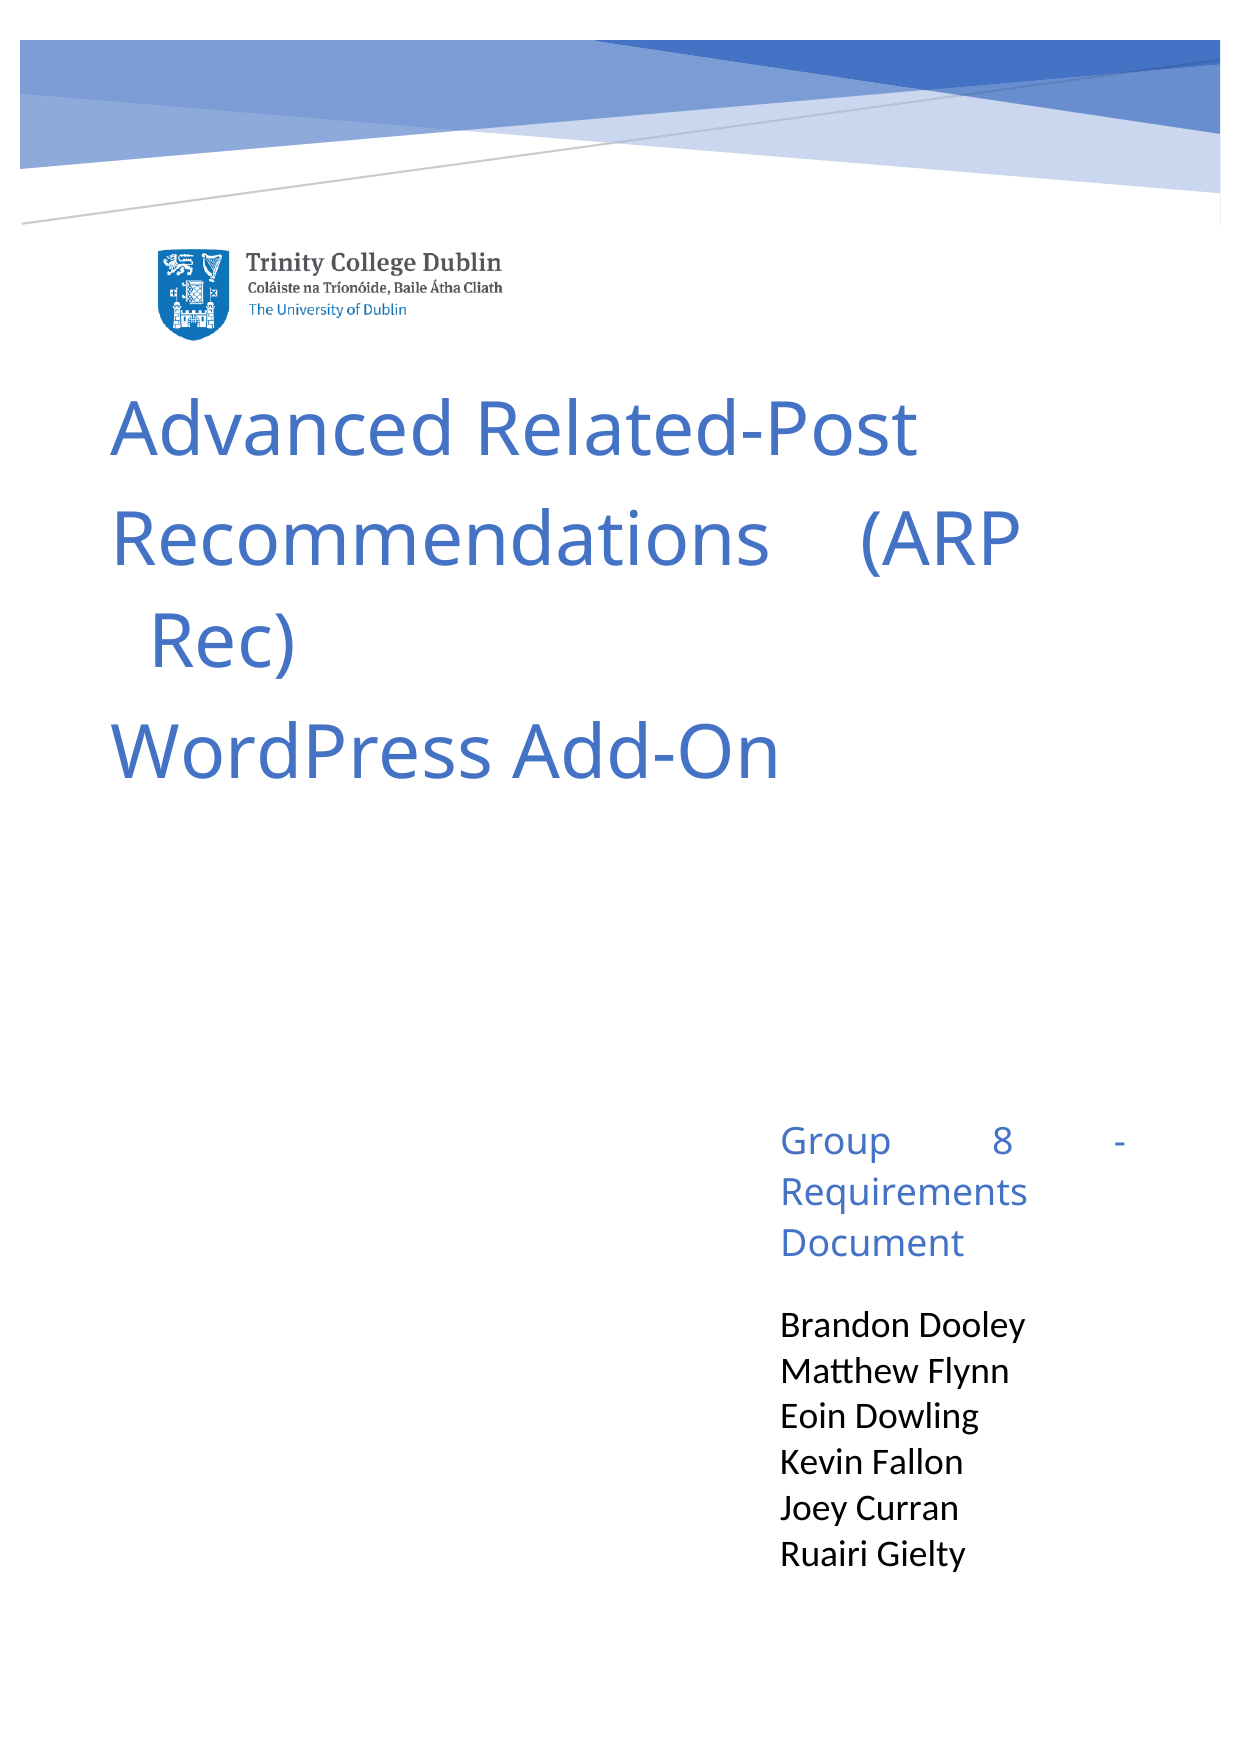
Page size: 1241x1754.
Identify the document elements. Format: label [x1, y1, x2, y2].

picture [20, 40, 1221, 368]
